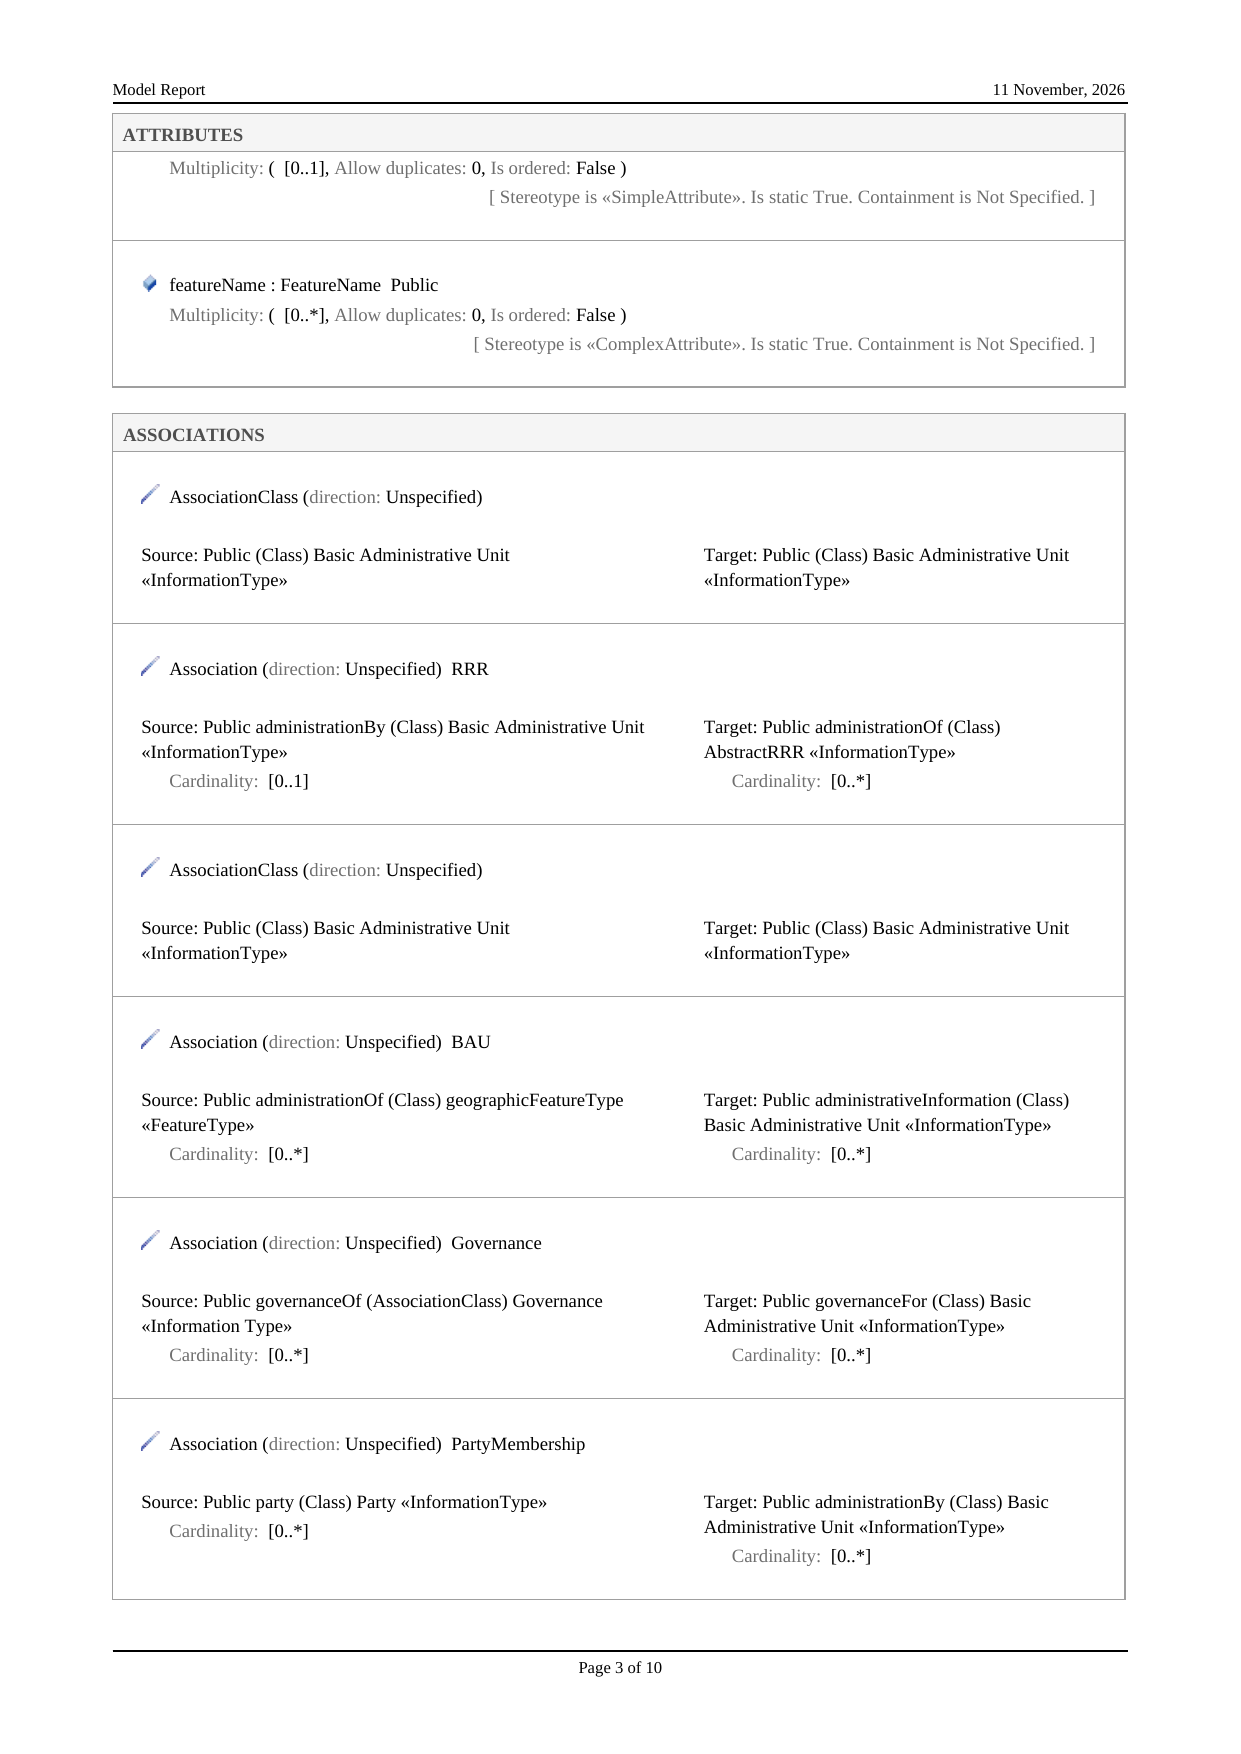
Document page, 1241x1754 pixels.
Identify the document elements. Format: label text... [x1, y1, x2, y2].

table_cell Target: Public (Class) Basic Administrative Unit «InformationType» [675, 913, 1124, 996]
table_cell Target: Public (Class) Basic Administrative Unit «InformationType» [675, 540, 1124, 623]
table_cell Target: Public administrationOf (Class) AbstractRRR «InformationType» Cardinality: [0..*] [675, 711, 1124, 824]
table_cell Source: Public (Class) Basic Administrative Unit «InformationType» [113, 913, 675, 996]
table_header featureName : FeatureName Public Multiplicity: ( [0..*], Allow duplicates: 0, Is ordered: False ) [ Stereotype is «ComplexAttribute». Is static True. Containment is Not Specified. ] [113, 241, 1124, 386]
table_cell Source: Public governanceOf (AssociationClass) Governance «Information Type» Cardinality: [0..*] [113, 1285, 675, 1398]
table_cell AssociationClass (direction: Unspecified) [113, 452, 1124, 539]
picture [141, 273, 160, 292]
picture [141, 1431, 160, 1451]
picture [141, 484, 160, 504]
table_header Association (direction: Unspecified) Governance [113, 1198, 1124, 1285]
table_cell Target: Public administrativeInformation (Class) Basic Administrative Unit «InformationType» Cardinality: [0..*] [675, 1084, 1124, 1197]
picture [141, 857, 160, 877]
table_cell Source: Public administrationOf (Class) geographicFeatureType «FeatureType» Cardinality: [0..*] [113, 1084, 675, 1197]
table_header ATTRIBUTES [113, 114, 1124, 151]
table_header AssociationClass (direction: Unspecified) [113, 825, 1124, 912]
table_cell Source: Public administrationBy (Class) Basic Administrative Unit «InformationType» Cardinality: [0..1] [113, 711, 675, 824]
table_header Association (direction: Unspecified) BAU [113, 997, 1124, 1084]
table_header Association (direction: Unspecified) RRR [113, 624, 1124, 711]
table_cell Source: Public (Class) Basic Administrative Unit «InformationType» [113, 540, 675, 623]
picture [141, 656, 160, 676]
table_header Association (direction: Unspecified) PartyMembership [113, 1399, 1124, 1486]
table_cell Source: Public party (Class) Party «InformationType» Cardinality: [0..*] [113, 1486, 675, 1599]
table_cell Target: Public administrationBy (Class) Basic Administrative Unit «InformationType» Cardinality: [0..*] [675, 1486, 1124, 1599]
table_header ASSOCIATIONS [113, 414, 1124, 451]
picture [141, 1230, 160, 1250]
table_cell Target: Public governanceFor (Class) Basic Administrative Unit «InformationType» Cardinality: [0..*] [675, 1285, 1124, 1398]
picture [141, 1029, 160, 1049]
